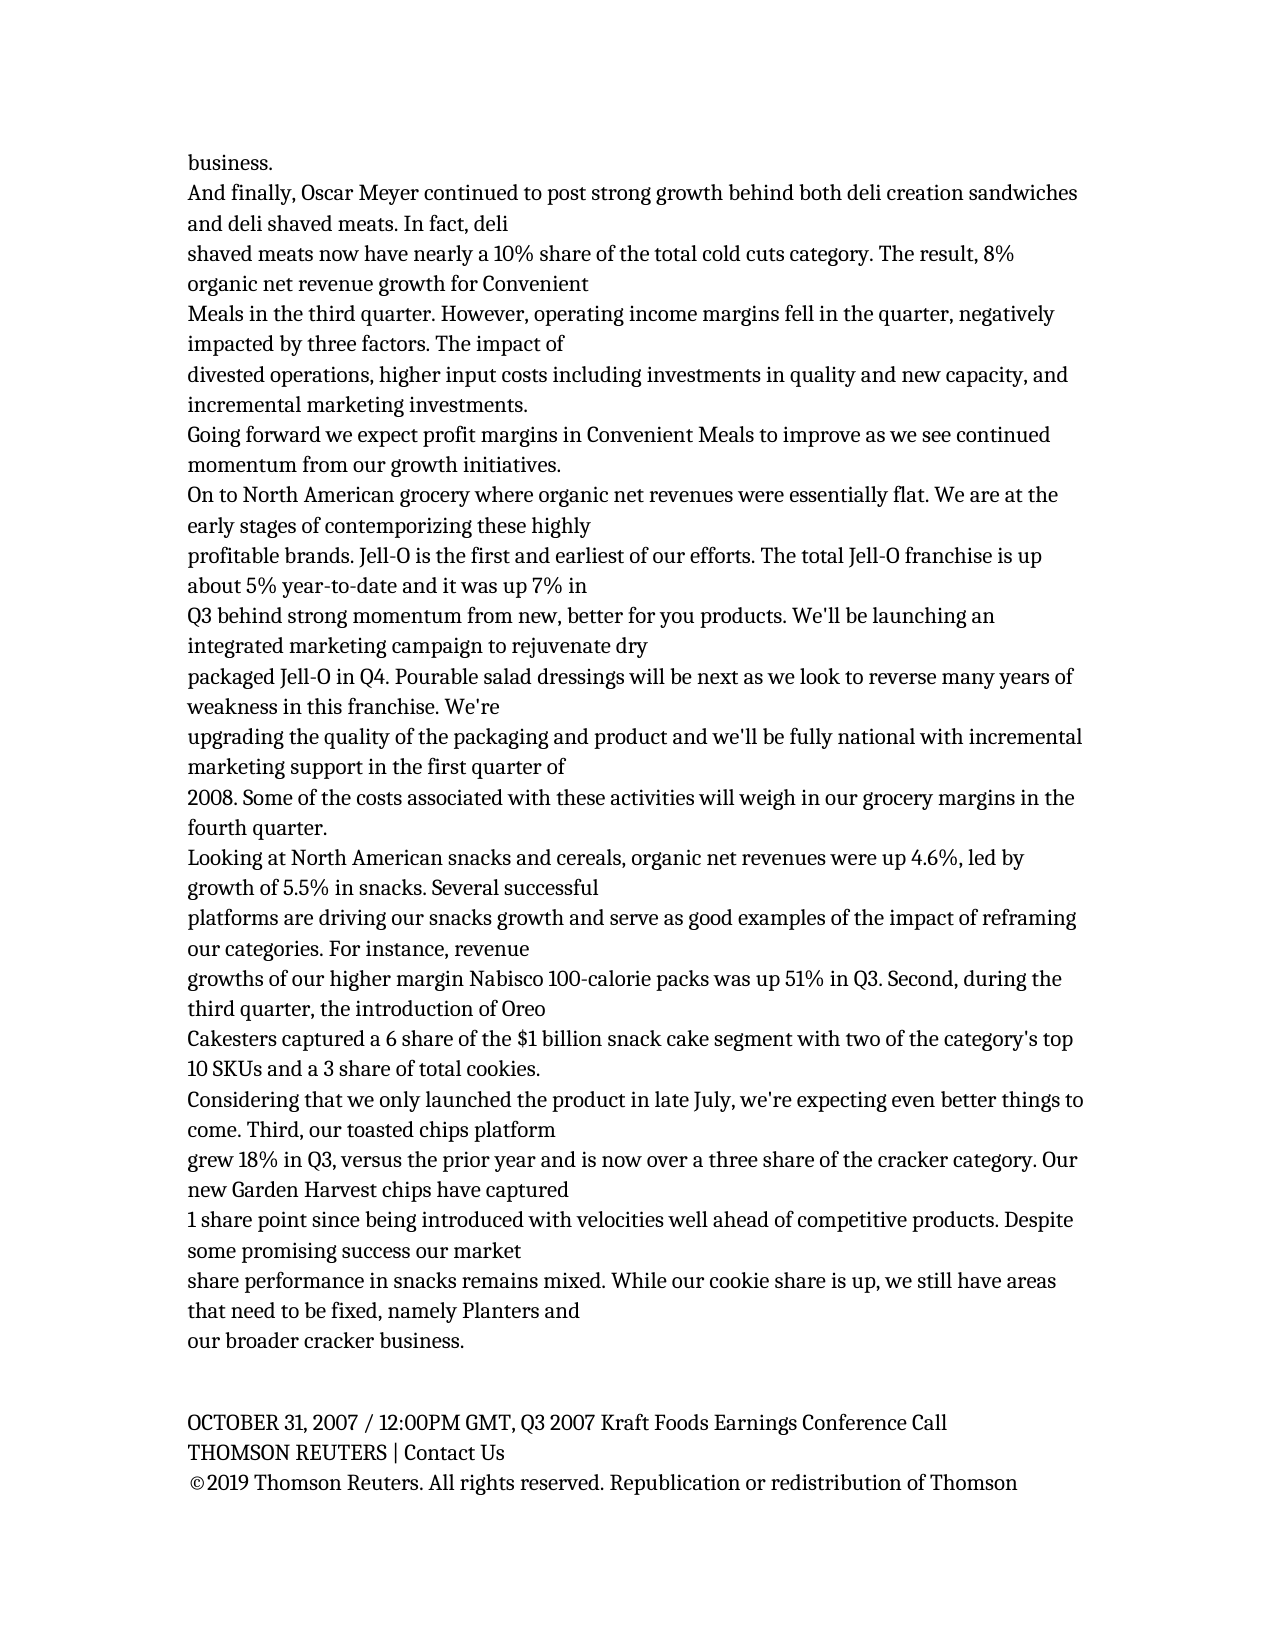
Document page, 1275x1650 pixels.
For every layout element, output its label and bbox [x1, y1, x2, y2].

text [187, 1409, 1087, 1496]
text [187, 150, 1087, 1385]
